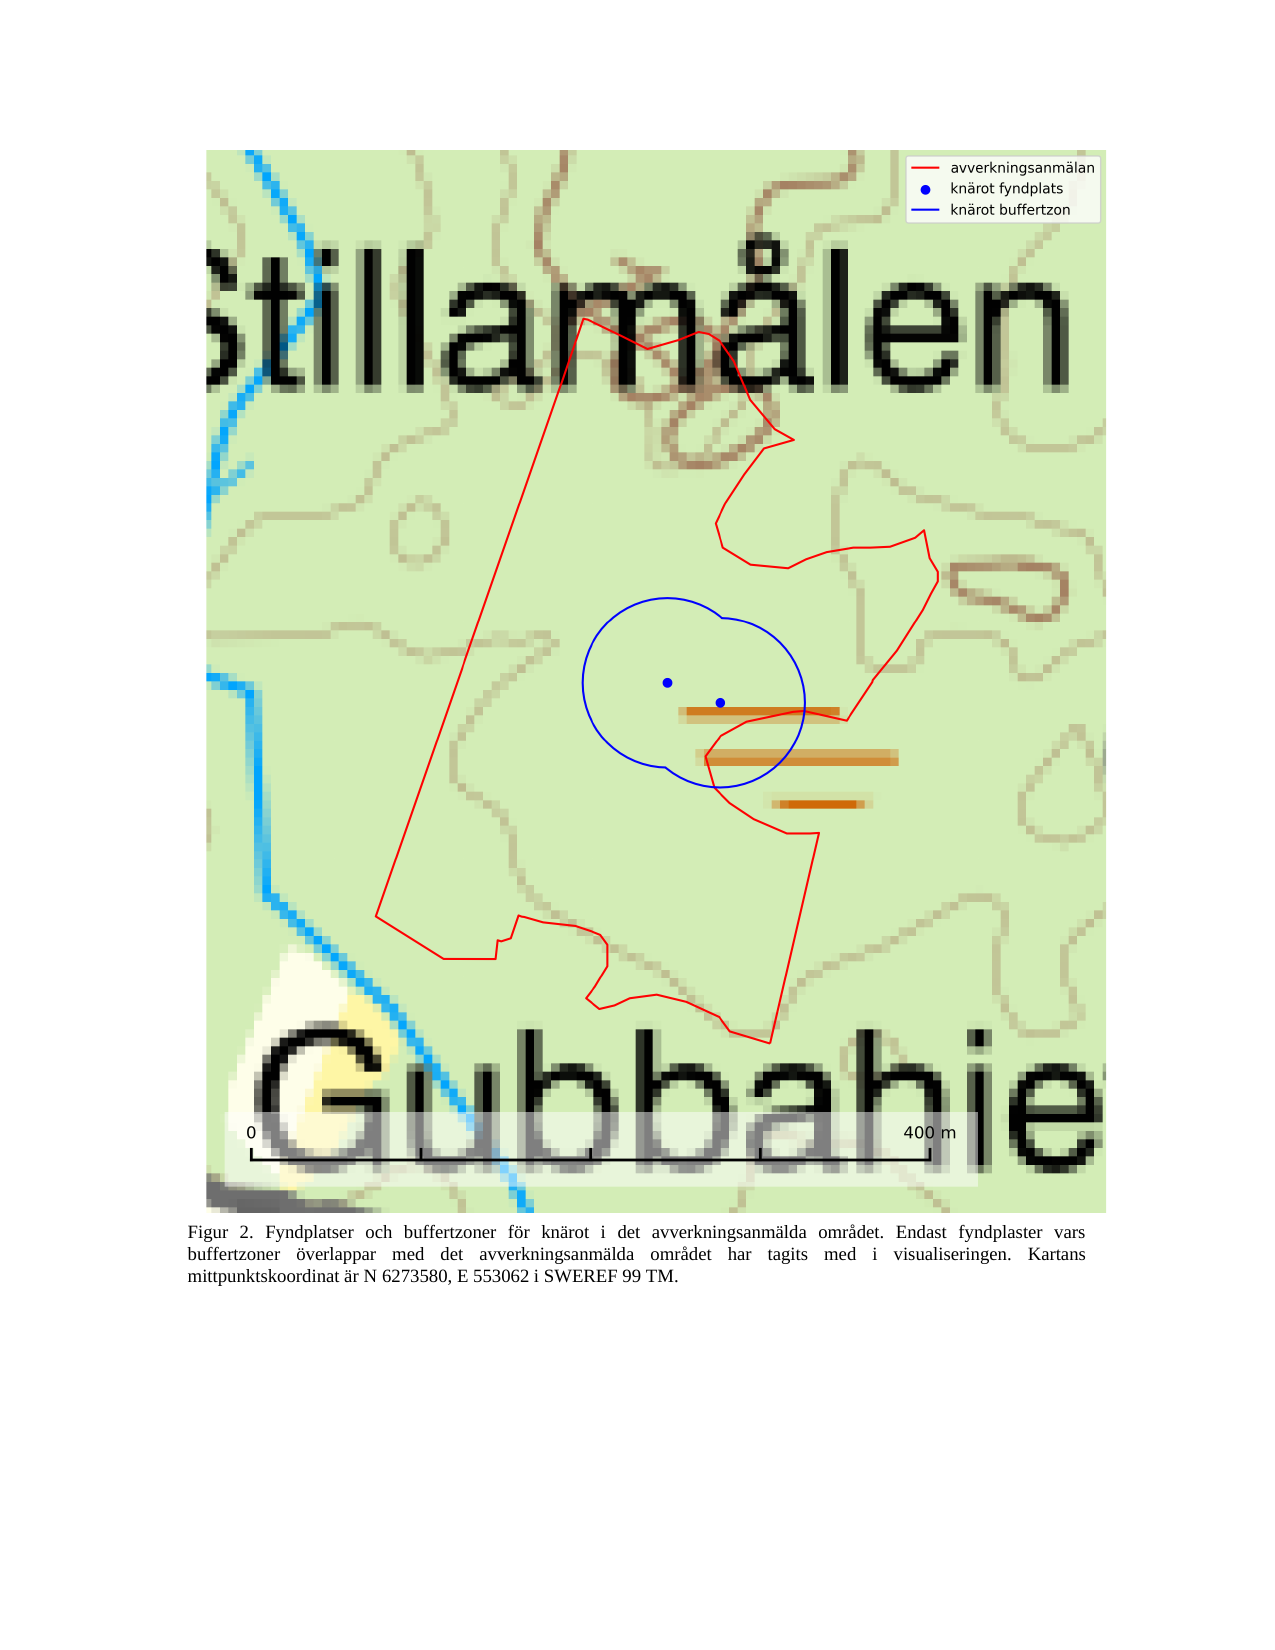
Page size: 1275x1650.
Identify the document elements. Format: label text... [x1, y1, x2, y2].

picture [206, 150, 1107, 1213]
text Figur 2. Fyndplatser och buffertzoner för knärot i det avverkningsanmälda området. Endast fyndplaster vars buffertzoner överlappar med det avverkningsanmälda området har tagits med i visualiseringen. Kartans mittpunktskoordinat är N 6273580, E 553062 i SWEREF 99 TM. [187, 1221, 1087, 1286]
